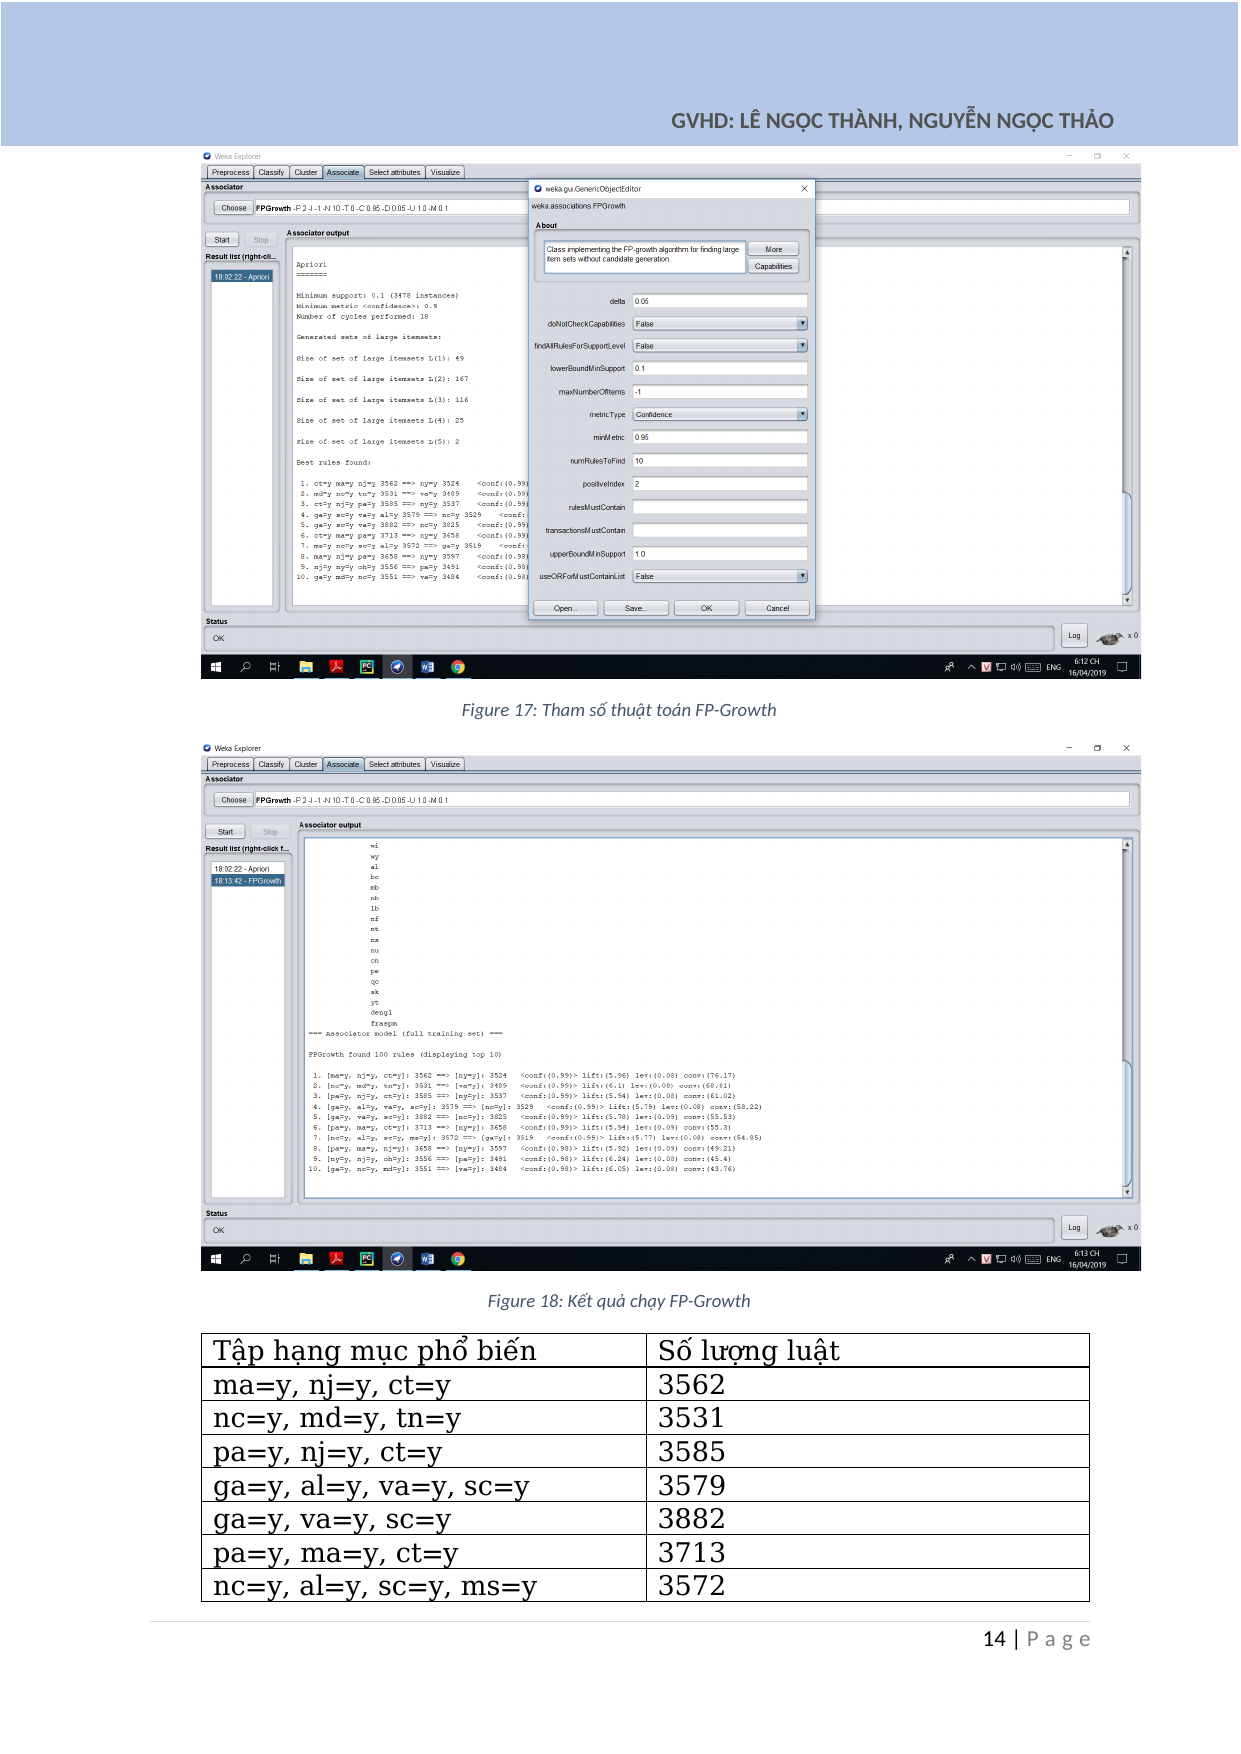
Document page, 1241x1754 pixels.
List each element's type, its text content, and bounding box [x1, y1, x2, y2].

table_cell nc=y, al=y, sc=y, ms=y [202, 1569, 646, 1601]
table_cell 3562 [647, 1368, 1089, 1400]
table_cell 3713 [647, 1535, 1089, 1568]
picture [201, 150, 1142, 679]
table_cell 3579 [647, 1468, 1089, 1501]
text Figure 18: Kết quả chạy FP-Growth [150, 1289, 1090, 1312]
table_cell ga=y, va=y, sc=y [202, 1502, 646, 1534]
table_cell pa=y, ma=y, ct=y [202, 1535, 646, 1568]
table_cell pa=y, nj=y, ct=y [202, 1435, 646, 1467]
picture [201, 741, 1142, 1271]
table_cell ma=y, nj=y, ct=y [202, 1368, 646, 1400]
table_cell 3531 [647, 1401, 1089, 1433]
table_header Số lượng luật [647, 1334, 1089, 1366]
text Figure 17: Tham số thuật toán FP-Growth [150, 698, 1090, 721]
table_header Tập hạng mục phổ biến [202, 1334, 646, 1366]
table_cell 3585 [647, 1435, 1089, 1467]
table_cell ga=y, al=y, va=y, sc=y [202, 1468, 646, 1501]
table_cell 3882 [647, 1502, 1089, 1534]
table_cell 3572 [647, 1569, 1089, 1601]
table_cell nc=y, md=y, tn=y [202, 1401, 646, 1433]
